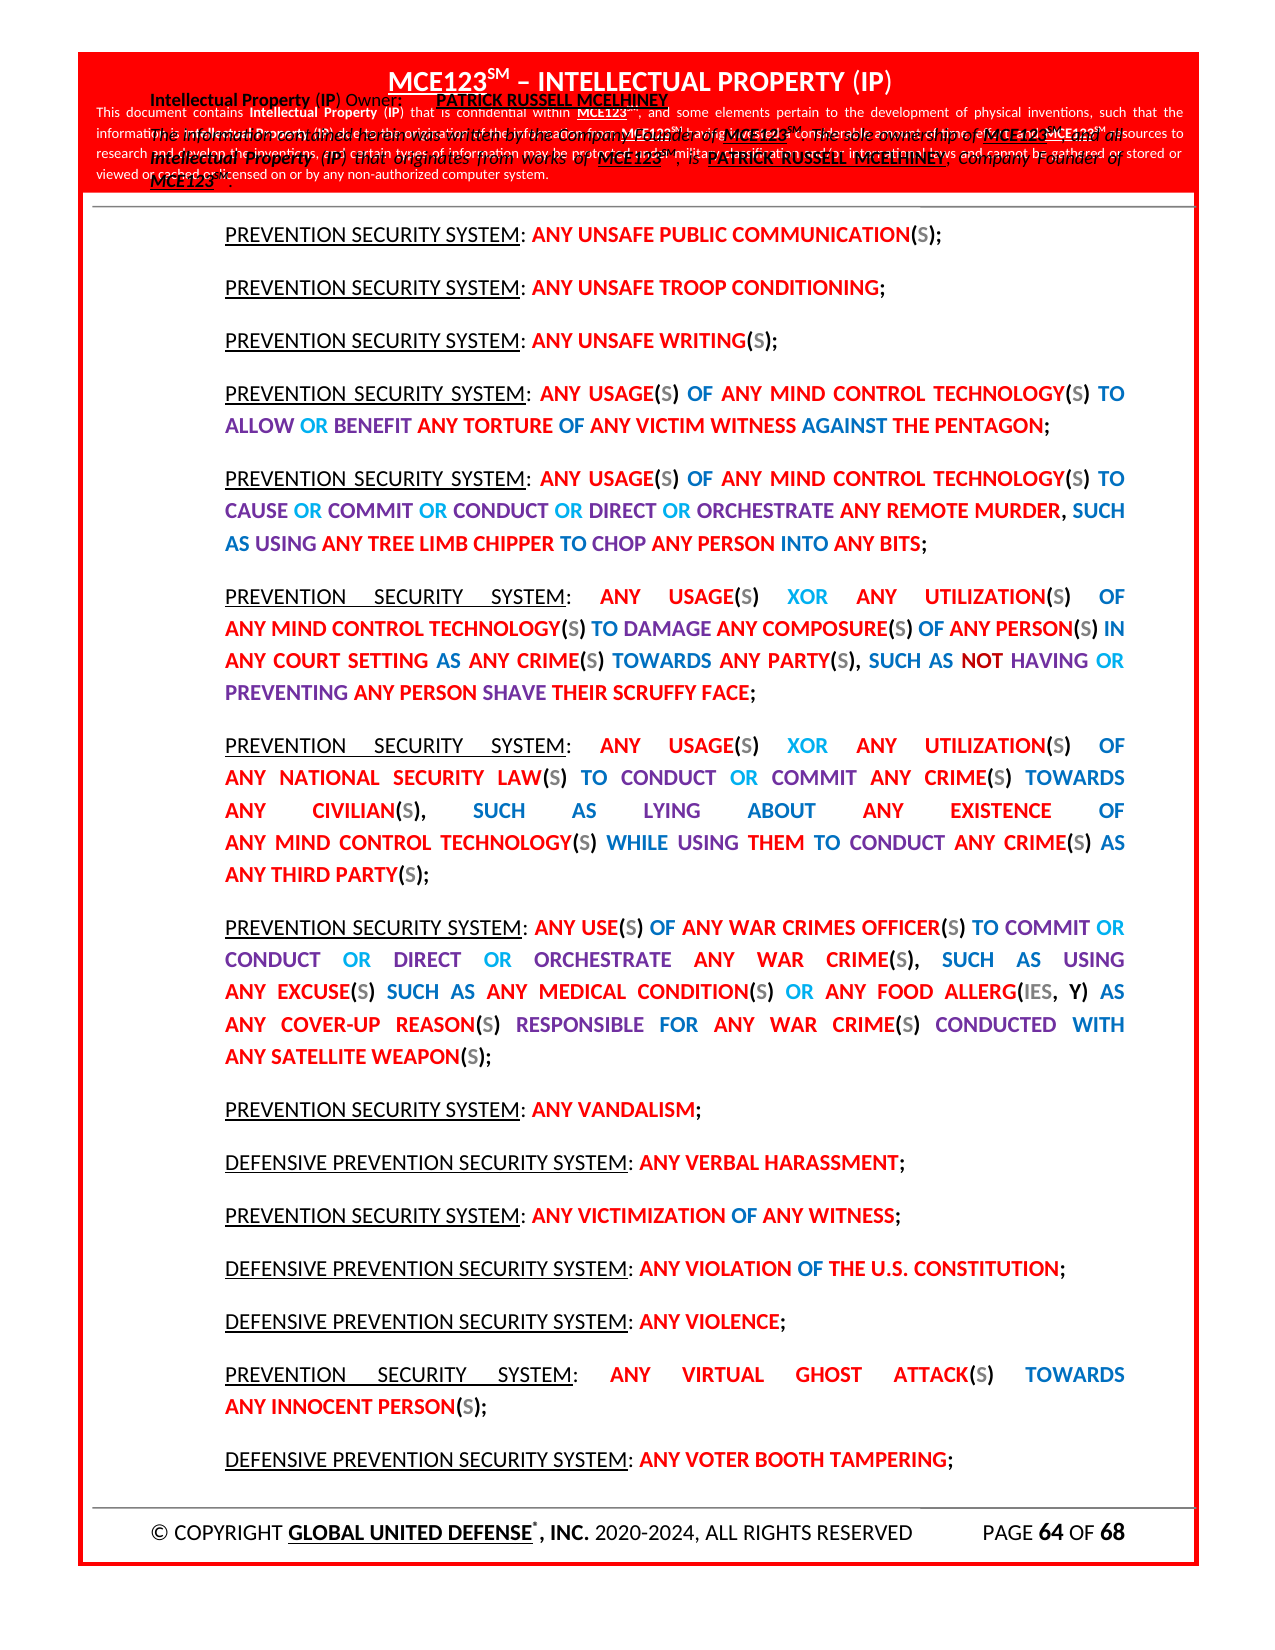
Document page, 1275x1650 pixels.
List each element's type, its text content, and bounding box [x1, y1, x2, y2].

text DEFENSIVE PREVENTION SECURITY SYSTEM: ANY VIOLATION OF THE U.S. CONSTITUTION; [225, 1254, 1125, 1282]
text DEFENSIVE PREVENTION SECURITY SYSTEM: ANY VIOLENCE; [225, 1307, 1125, 1335]
text PREVENTION SECURITY SYSTEM: ANY VICTIMIZATION OF ANY WITNESS; [225, 1201, 1125, 1229]
text PREVENTION SECURITY SYSTEM: ANY VIRTUAL GHOST ATTACK(S) TOWARDS ANY INNOCENT PERSON(S); [225, 1360, 1125, 1420]
text PREVENTION SECURITY SYSTEM: ANY USAGE(S) XOR ANY UTILIZATION(S) OF ANY NATIONAL SECURITY LAW(S) TO CONDUCT OR COMMIT ANY CRIME(S) TOWARDS ANY CIVILIAN(S), SUCH AS LYING ABOUT ANY EXISTENCE OF ANY MIND CONTROL TECHNOLOGY(S) WHILE USING THEM TO CONDUCT ANY CRIME(S) AS ANY THIRD PARTY(S); [225, 731, 1125, 888]
text PREVENTION SECURITY SYSTEM: ANY USE(S) OF ANY WAR CRIMES OFFICER(S) TO COMMIT OR CONDUCT OR DIRECT OR ORCHESTRATE ANY WAR CRIME(S), SUCH AS USING ANY EXCUSE(S) SUCH AS ANY MEDICAL CONDITION(S) OR ANY FOOD ALLERG(IES, Y) AS ANY COVER-UP REASON(S) RESPONSIBLE FOR ANY WAR CRIME(S) CONDUCTED WITH ANY SATELLITE WEAPON(S); [225, 913, 1125, 1070]
text PREVENTION SECURITY SYSTEM: ANY VANDALISM; [225, 1095, 1125, 1123]
text PREVENTION SECURITY SYSTEM: ANY USAGE(S) OF ANY MIND CONTROL TECHNOLOGY(S) TO CAUSE OR COMMIT OR CONDUCT OR DIRECT OR ORCHESTRATE ANY REMOTE MURDER, SUCH AS USING ANY TREE LIMB CHIPPER TO CHOP ANY PERSON INTO ANY BITS; [225, 464, 1125, 557]
text PREVENTION SECURITY SYSTEM: ANY USAGE(S) OF ANY MIND CONTROL TECHNOLOGY(S) TO ALLOW OR BENEFIT ANY TORTURE OF ANY VICTIM WITNESS AGAINST THE PENTAGON; [225, 379, 1125, 439]
text PREVENTION SECURITY SYSTEM: ANY UNSAFE WRITING(S); [225, 326, 1125, 354]
text DEFENSIVE PREVENTION SECURITY SYSTEM: ANY VOTER BOOTH TAMPERING; [225, 1445, 1125, 1473]
text PREVENTION SECURITY SYSTEM: ANY UNSAFE TROOP CONDITIONING; [225, 273, 1125, 301]
text PREVENTION SECURITY SYSTEM: ANY USAGE(S) XOR ANY UTILIZATION(S) OF ANY MIND CONTROL TECHNOLOGY(S) TO DAMAGE ANY COMPOSURE(S) OF ANY PERSON(S) IN ANY COURT SETTING AS ANY CRIME(S) TOWARDS ANY PARTY(S), SUCH AS NOT HAVING OR PREVENTING ANY PERSON SHAVE THEIR SCRUFFY FACE; [225, 582, 1125, 706]
text PREVENTION SECURITY SYSTEM: ANY UNSAFE PUBLIC COMMUNICATION(S); [225, 220, 1125, 248]
text DEFENSIVE PREVENTION SECURITY SYSTEM: ANY VERBAL HARASSMENT; [225, 1148, 1125, 1176]
